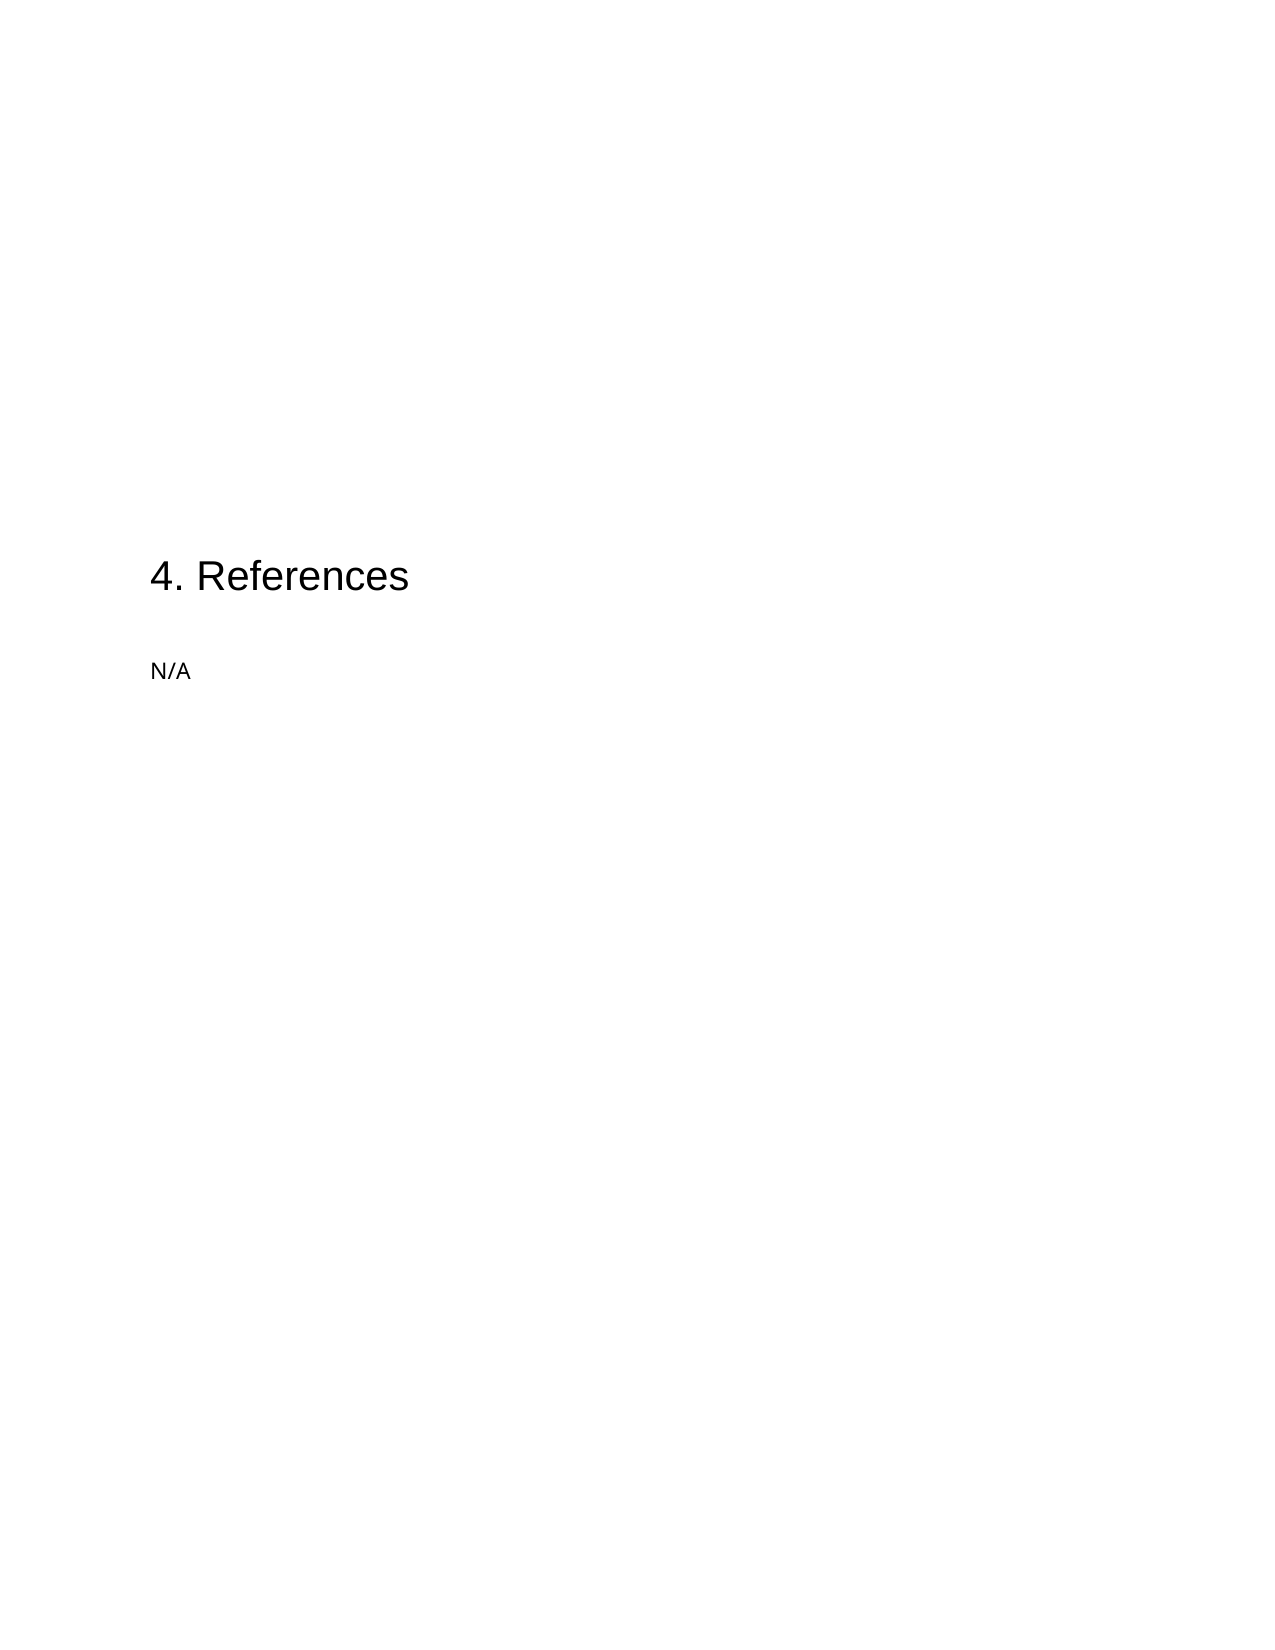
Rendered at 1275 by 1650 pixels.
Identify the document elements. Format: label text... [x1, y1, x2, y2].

text N/A [150, 654, 1191, 686]
subtitle 4. References [150, 551, 1191, 599]
